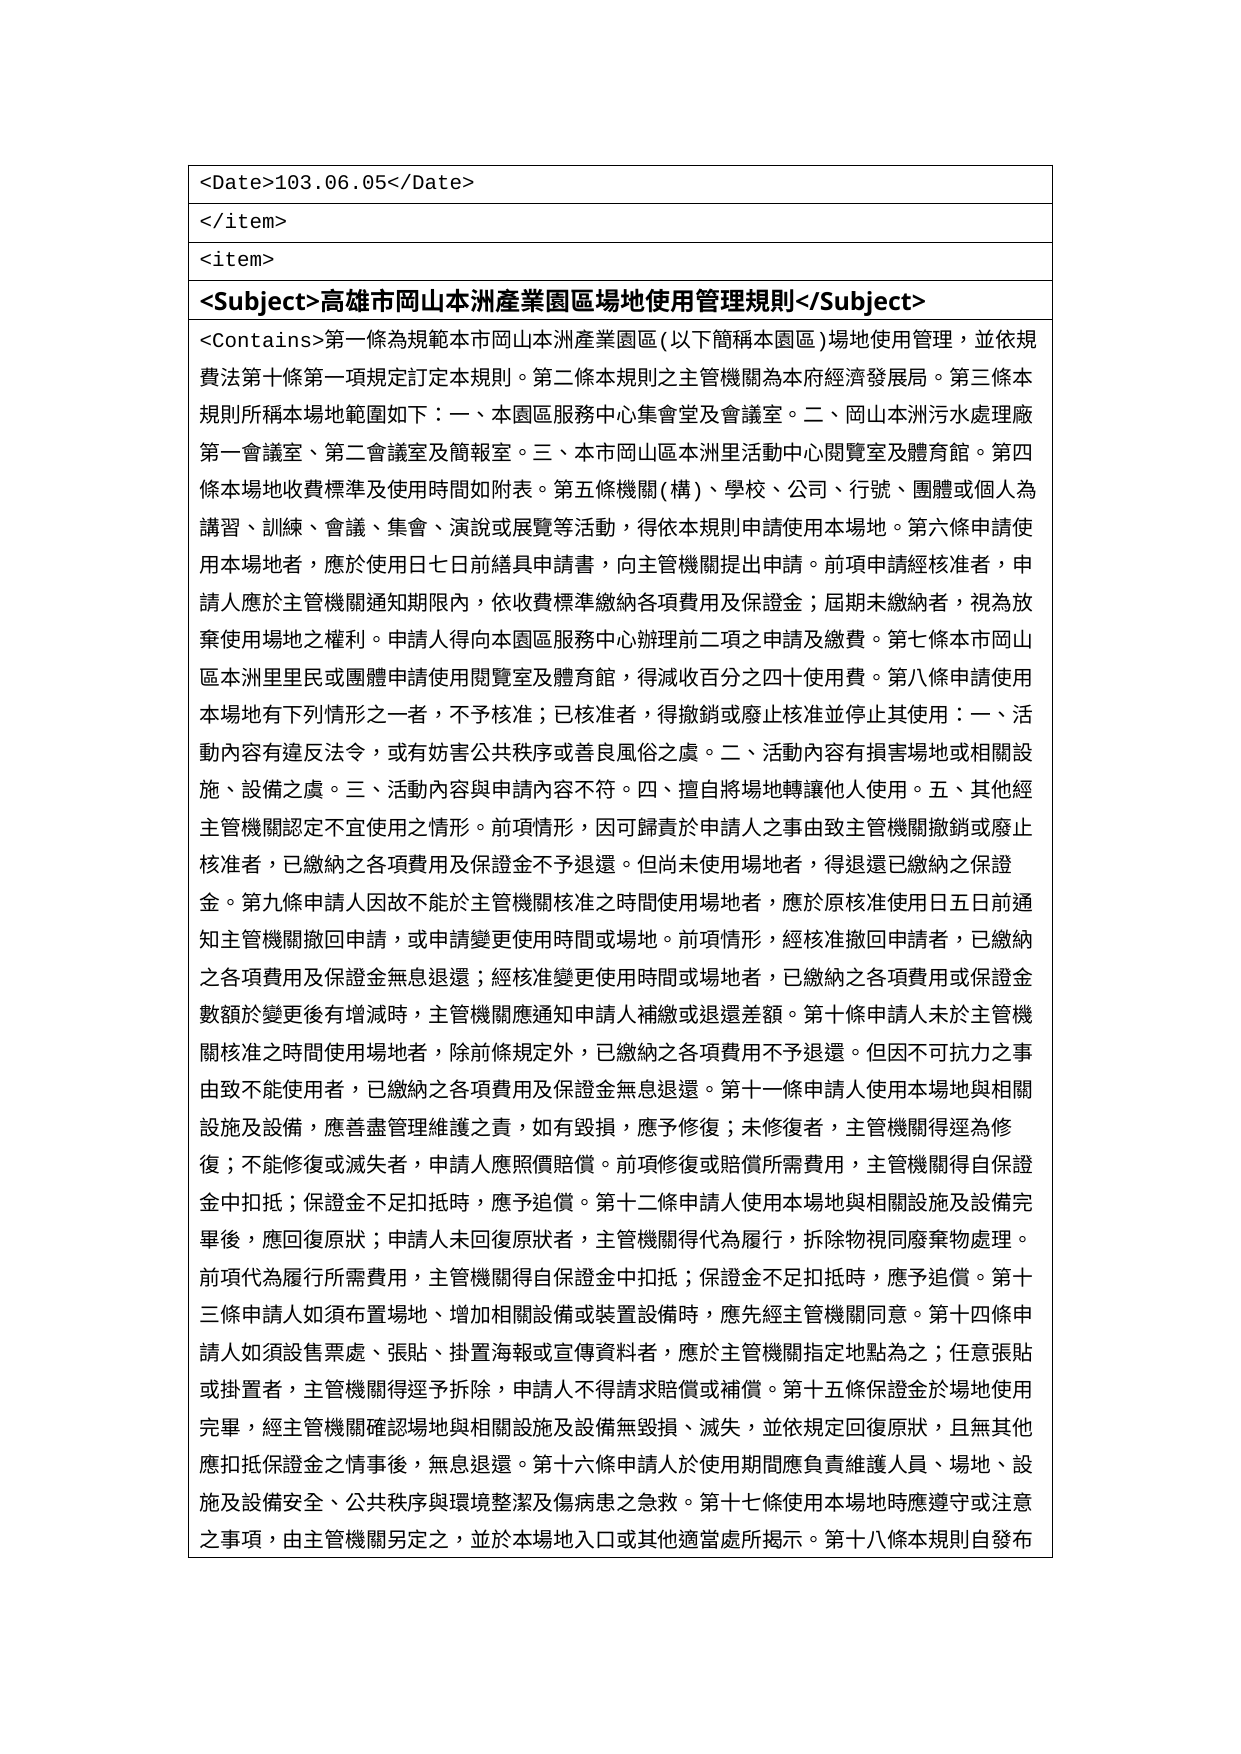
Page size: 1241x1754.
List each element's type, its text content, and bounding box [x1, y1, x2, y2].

table_cell <Date>103.06.05</Date> [189, 166, 1052, 203]
table_cell </item> [189, 204, 1052, 242]
table_cell <Subject>高雄市岡山本洲產業園區場地使用管理規則</Subject> [189, 281, 1052, 319]
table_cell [189, 320, 1052, 1557]
table_cell <item> [189, 243, 1052, 280]
